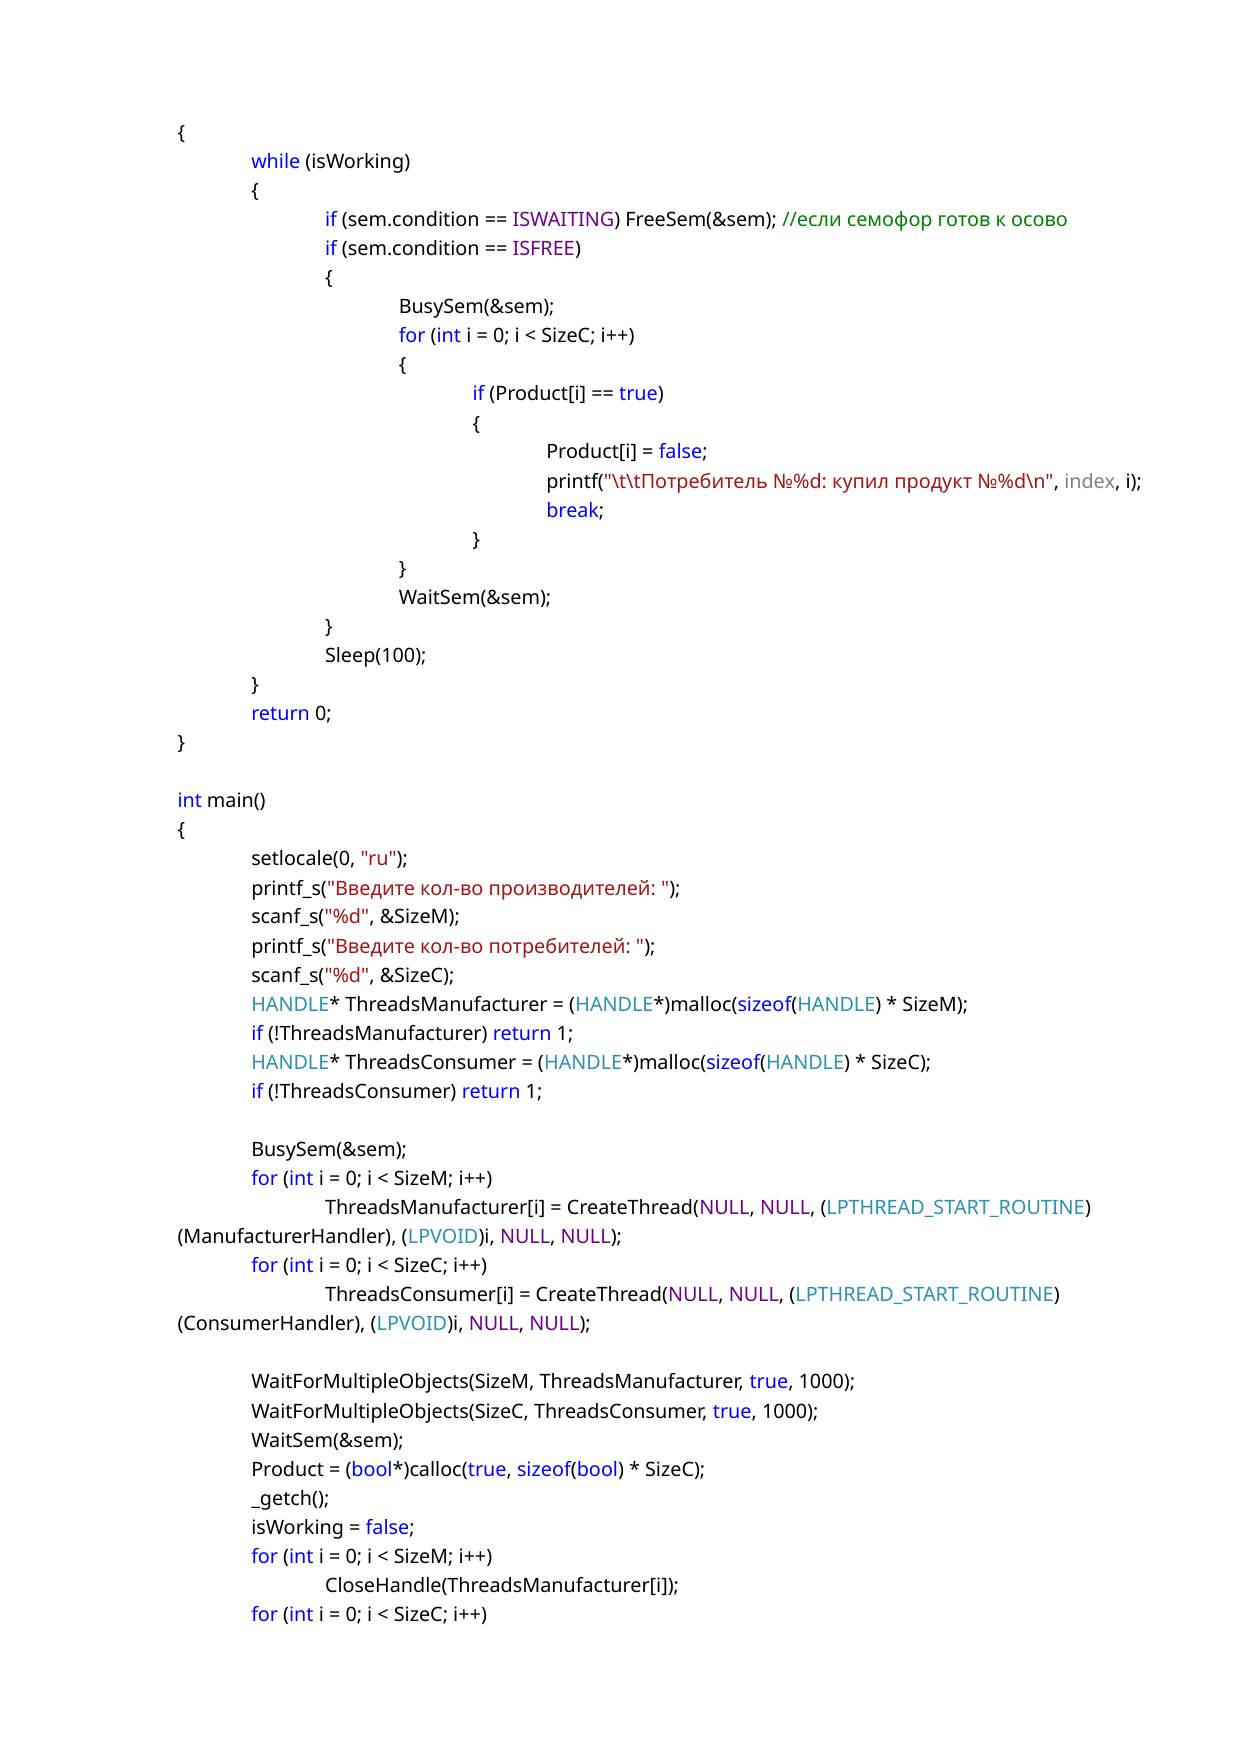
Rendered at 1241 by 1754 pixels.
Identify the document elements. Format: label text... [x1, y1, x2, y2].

text { [177, 263, 1152, 290]
text for (int i = 0; i < SizeM; i++) [177, 1542, 1152, 1569]
text } [177, 554, 1152, 581]
text while (isWorking) [177, 147, 1152, 174]
text break; [177, 496, 1152, 523]
text for (int i = 0; i < SizeM; i++) [177, 1164, 1152, 1191]
text { [177, 176, 1152, 203]
text scanf_s("%d", &SizeC); [177, 961, 1152, 988]
text for (int i = 0; i < SizeC; i++) [177, 1600, 1152, 1627]
text return 0; [177, 699, 1152, 726]
text WaitSem(&sem); [177, 1426, 1152, 1453]
text if (sem.condition == ISFREE) [177, 234, 1152, 261]
text } [177, 728, 1152, 755]
text Product[i] = false; [177, 438, 1152, 465]
text if (Product[i] == true) [177, 380, 1152, 407]
text printf("\t\tПотребитель №%d: купил продукт №%d\n", index, i); [177, 467, 1152, 494]
text BusySem(&sem); [177, 1135, 1152, 1162]
text if (!ThreadsConsumer) return 1; [177, 1077, 1152, 1104]
text { [177, 118, 1152, 145]
text if (sem.condition == ISWAITING) FreeSem(&sem); //если семофор готов к осово [177, 205, 1152, 232]
text printf_s("Введите кол-во производителей: "); [177, 874, 1152, 901]
text } [177, 525, 1152, 552]
text isWorking = false; [177, 1513, 1152, 1540]
text WaitForMultipleObjects(SizeM, ThreadsManufacturer, true, 1000); [177, 1368, 1152, 1395]
text printf_s("Введите кол-во потребителей: "); [177, 932, 1152, 959]
text WaitSem(&sem); [177, 583, 1152, 610]
text HANDLE* ThreadsManufacturer = (HANDLE*)malloc(sizeof(HANDLE) * SizeM); [177, 990, 1152, 1017]
text Product = (bool*)calloc(true, sizeof(bool) * SizeC); [177, 1455, 1152, 1482]
text for (int i = 0; i < SizeC; i++) [177, 322, 1152, 348]
text _getch(); [177, 1484, 1152, 1511]
text for (int i = 0; i < SizeC; i++) [177, 1252, 1152, 1278]
text HANDLE* ThreadsConsumer = (HANDLE*)malloc(sizeof(HANDLE) * SizeC); [177, 1048, 1152, 1075]
text BusySem(&sem); [177, 292, 1152, 319]
text Sleep(100); [177, 641, 1152, 668]
text } [177, 670, 1152, 697]
text setlocale(0, "ru"); [177, 845, 1152, 872]
text WaitForMultipleObjects(SizeC, ThreadsConsumer, true, 1000); [177, 1397, 1152, 1424]
text CloseHandle(ThreadsManufacturer[i]); [177, 1571, 1152, 1598]
text ThreadsManufacturer[i] = CreateThread(NULL, NULL, (LPTHREAD_START_ROUTINE)(ManufacturerHandler), (LPVOID)i, NULL, NULL); [177, 1193, 1152, 1249]
text ThreadsConsumer[i] = CreateThread(NULL, NULL, (LPTHREAD_START_ROUTINE)(ConsumerHandler), (LPVOID)i, NULL, NULL); [177, 1281, 1152, 1337]
text scanf_s("%d", &SizeM); [177, 903, 1152, 930]
text { [177, 351, 1152, 378]
text { [177, 816, 1152, 843]
text } [177, 612, 1152, 639]
text int main() [177, 787, 1152, 813]
text { [177, 409, 1152, 436]
text if (!ThreadsManufacturer) return 1; [177, 1019, 1152, 1046]
